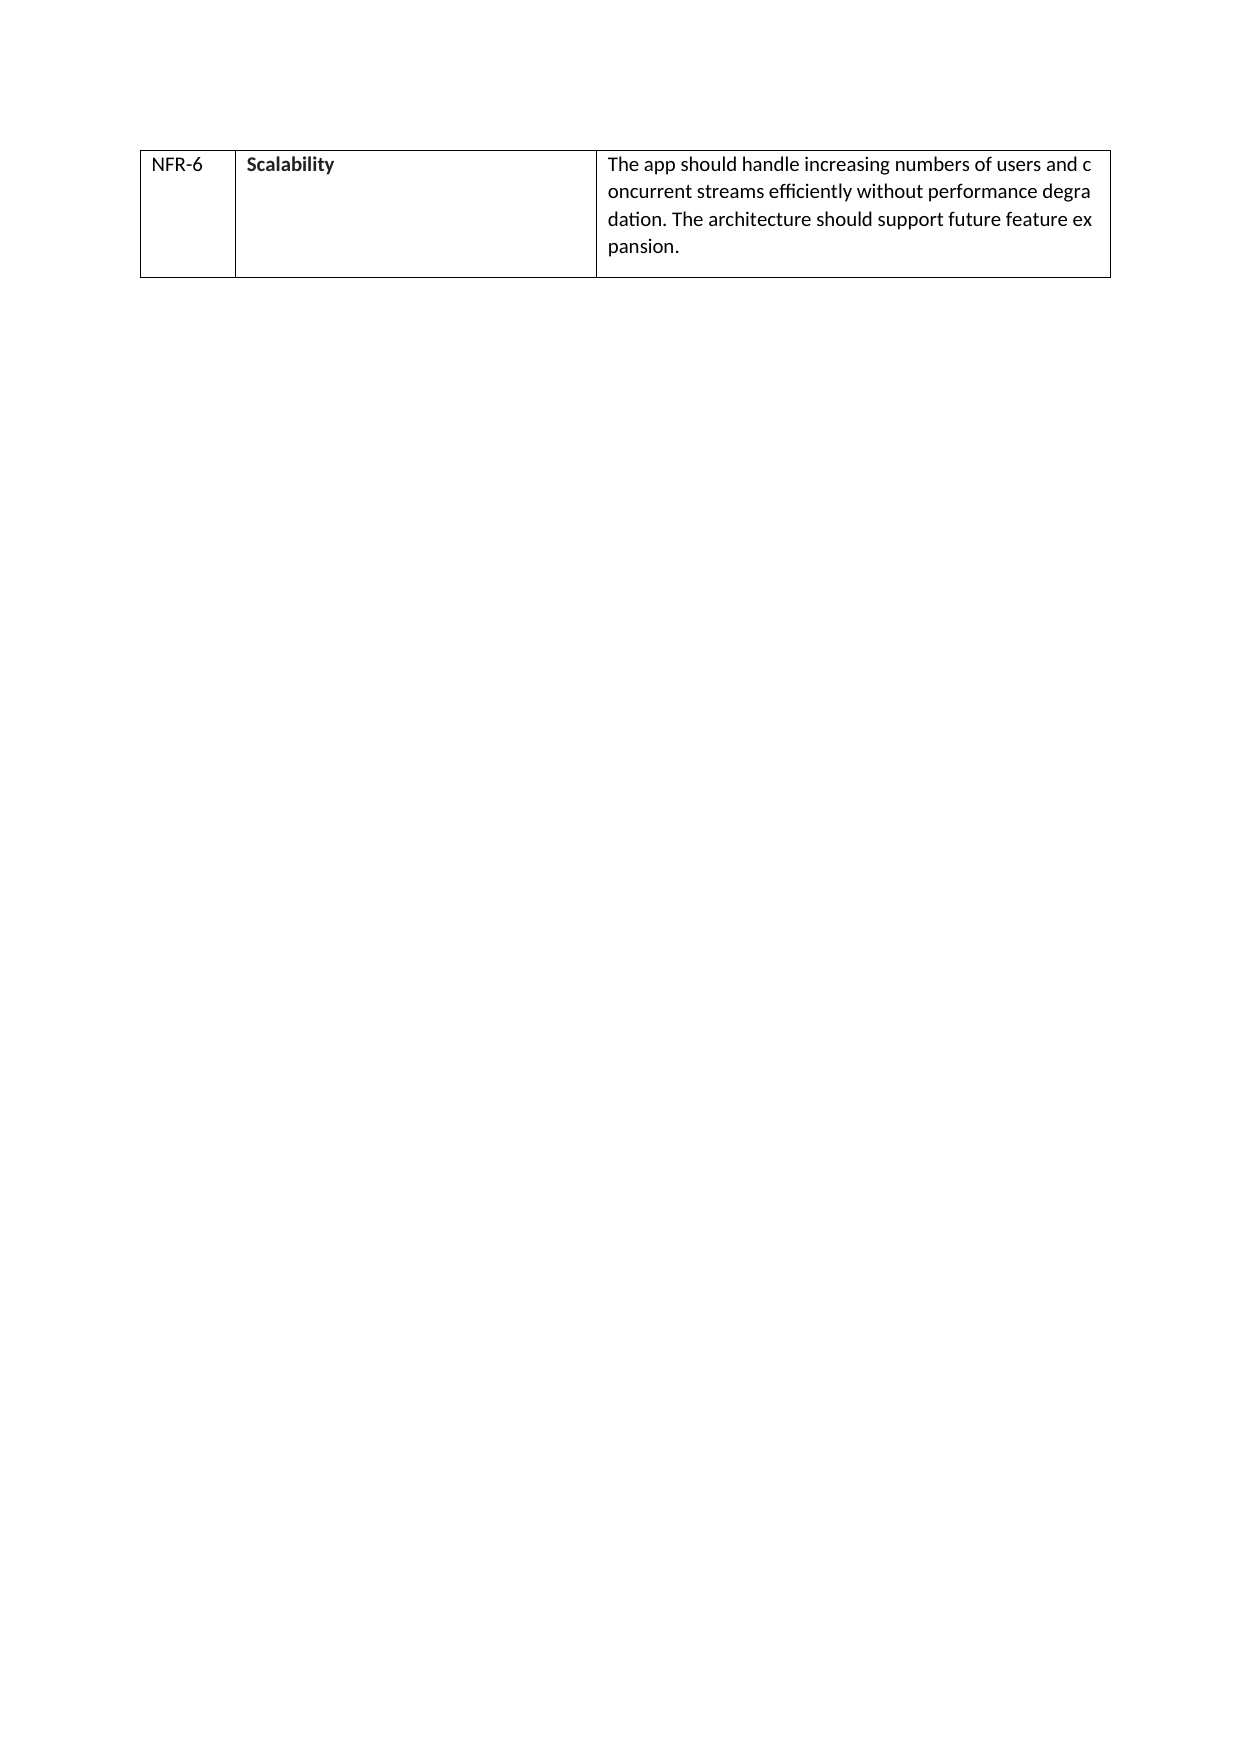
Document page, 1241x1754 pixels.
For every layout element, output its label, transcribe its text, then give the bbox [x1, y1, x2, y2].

table_cell NFR-6 [141, 151, 235, 277]
table_cell Scalability [236, 151, 596, 277]
table_cell The app should handle increasing numbers of users and concurrent streams efficiently without performance degradation. The architecture should support future feature expansion. [597, 151, 1110, 277]
